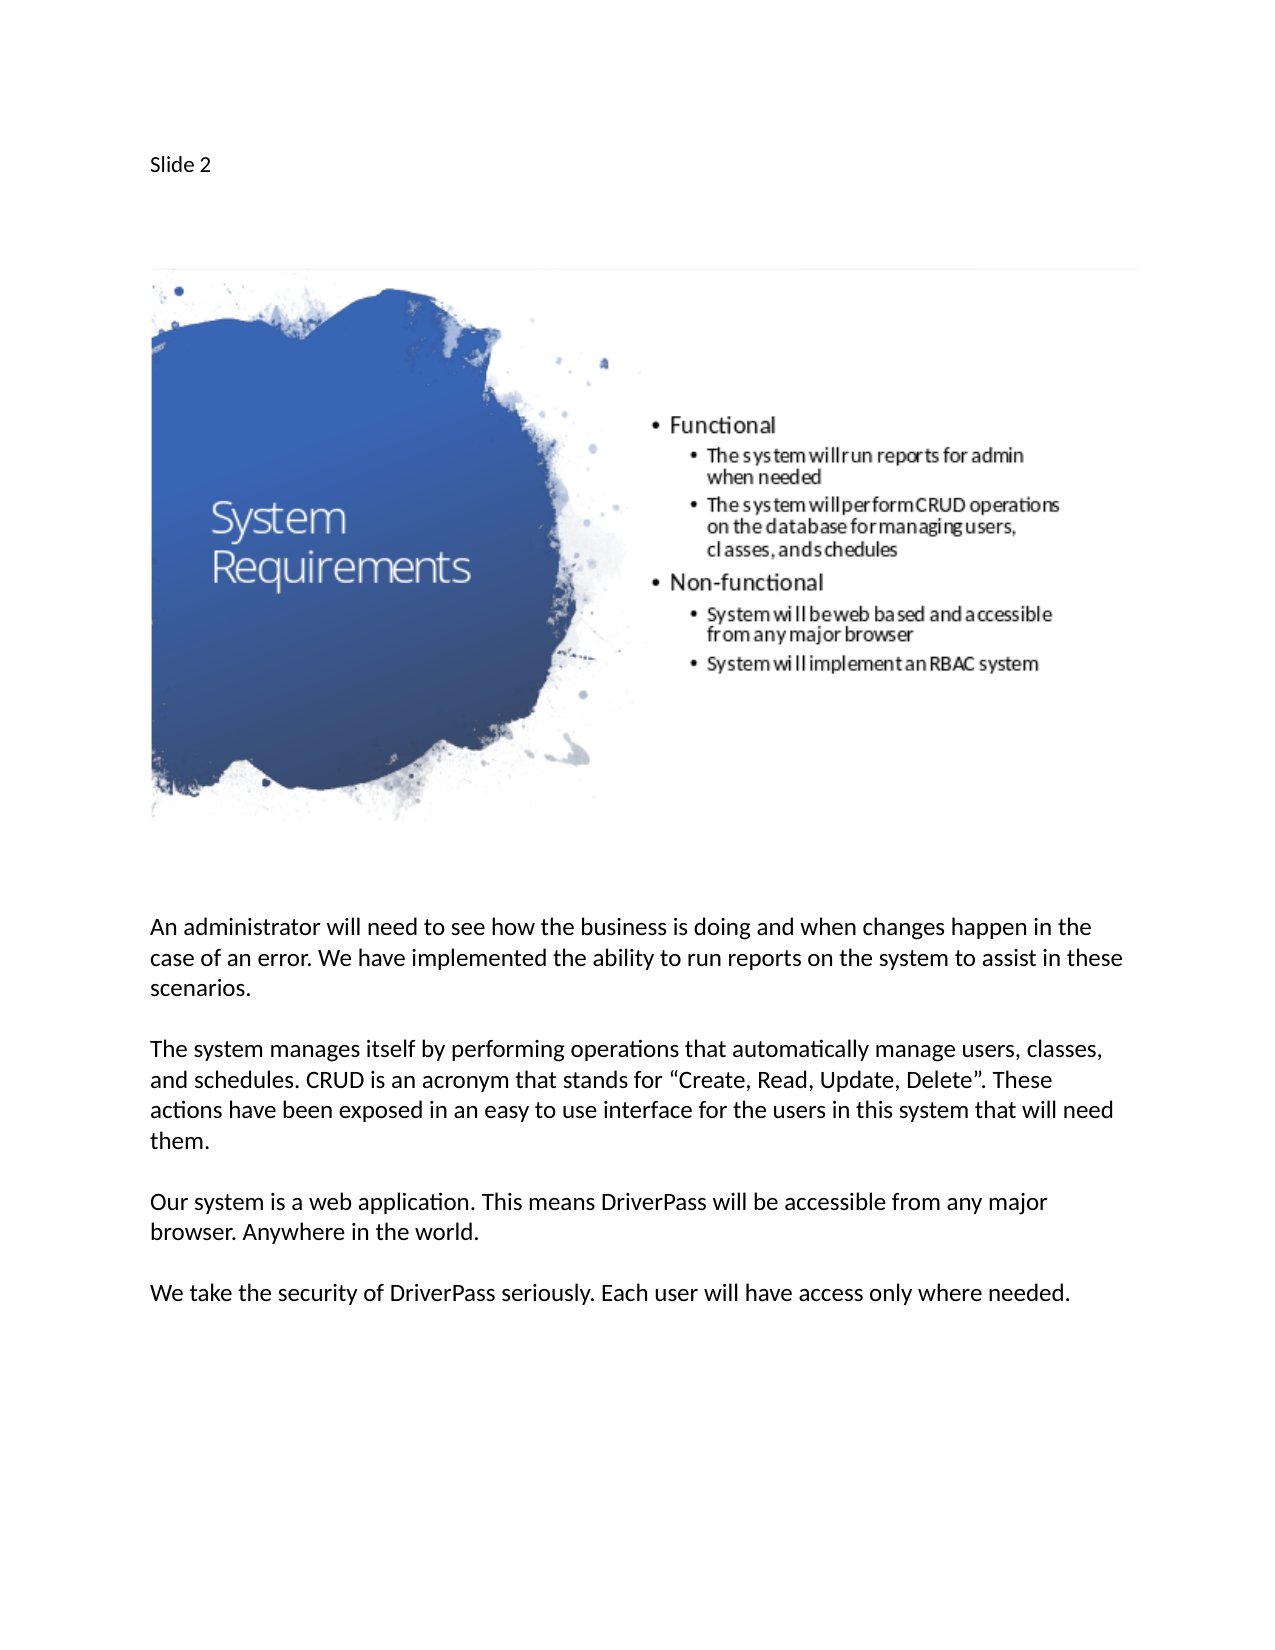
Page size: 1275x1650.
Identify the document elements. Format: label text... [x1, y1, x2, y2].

text Slide 2 [150, 150, 1125, 178]
text The system manages itself by performing operations that automatically manage users, classes, and schedules. CRUD is an acronym that stands for “Create, Read, Update, Delete”. These actions have been exposed in an easy to use interface for the users in this system that will need them. [150, 1033, 1125, 1155]
text An administrator will need to see how the business is doing and when changes happen in the case of an error. We have implemented the ability to run reports on the system to assist in these scenarios. [150, 911, 1125, 1003]
text Our system is a web application. This means DriverPass will be accessible from any major browser. Anywhere in the world. We take the security of DriverPass seriously. Each user will have access only where needed. [150, 1186, 1125, 1308]
